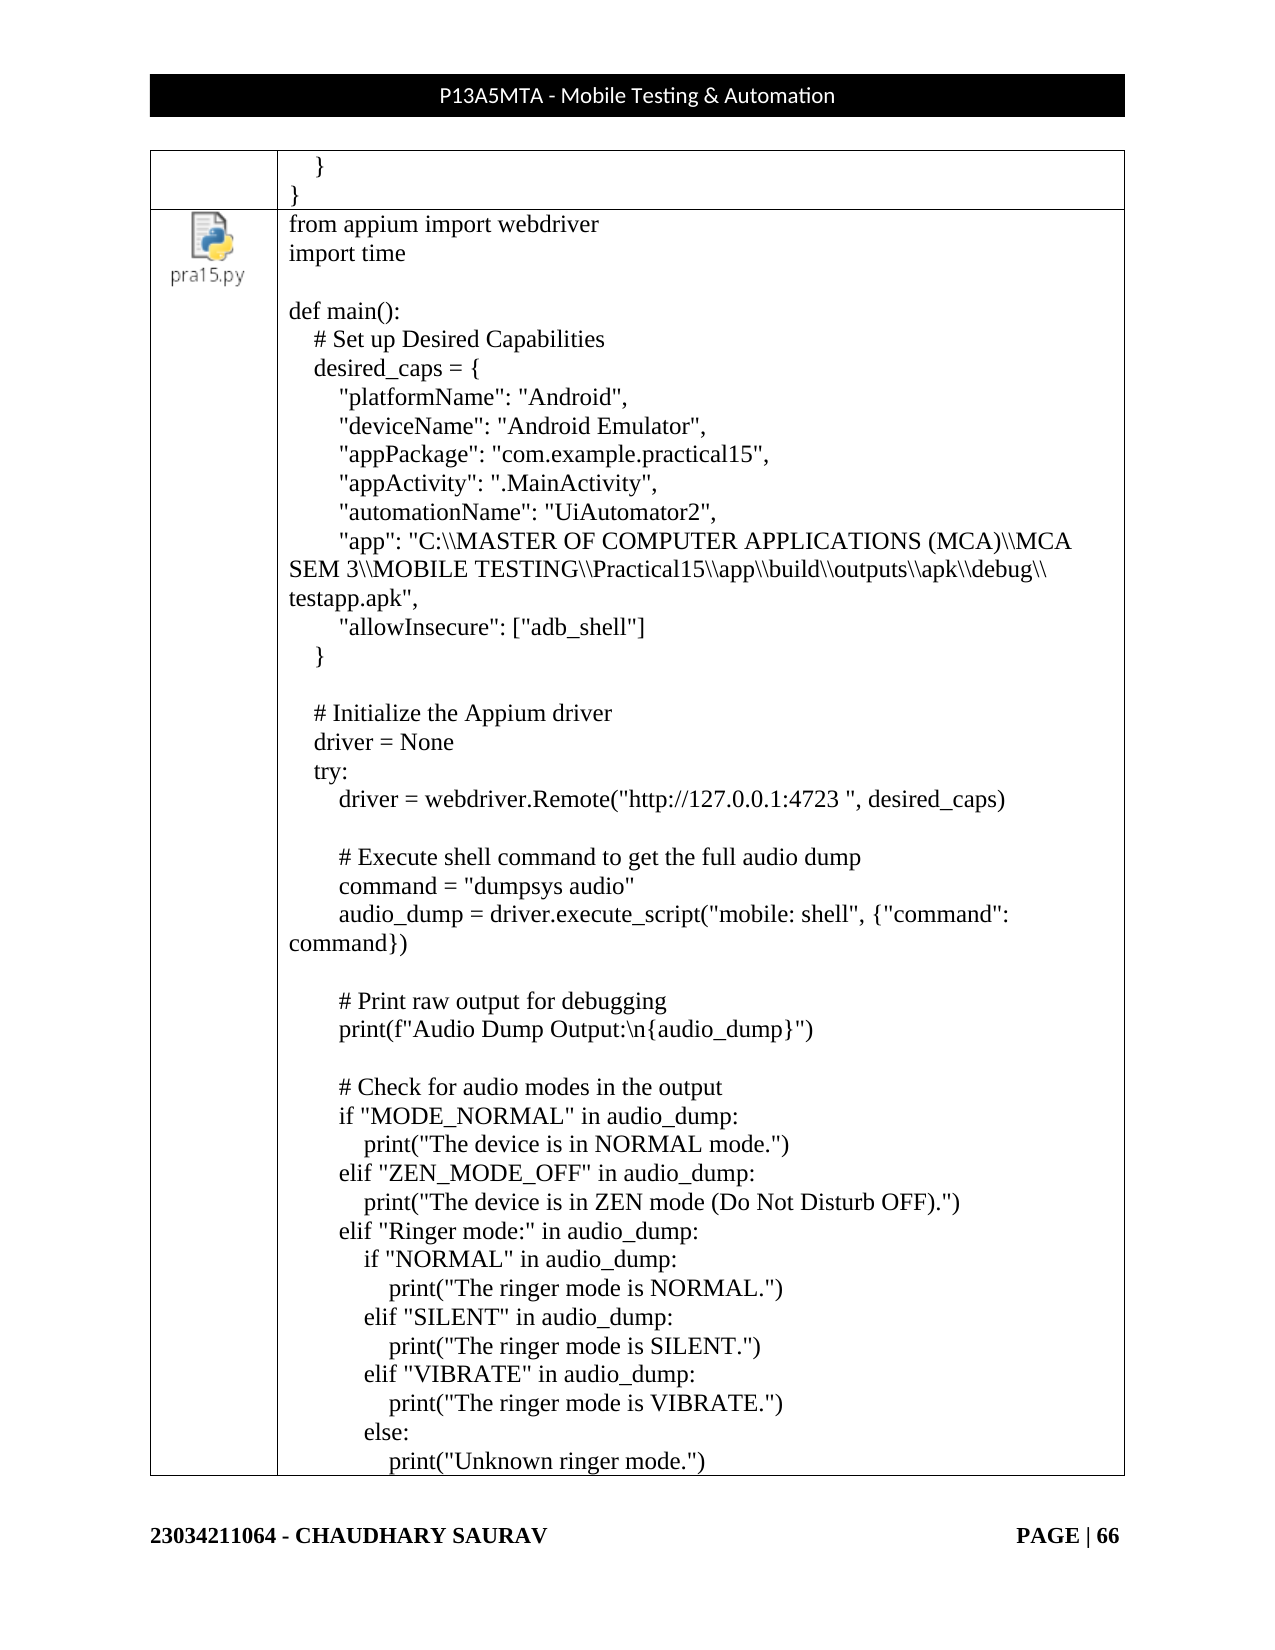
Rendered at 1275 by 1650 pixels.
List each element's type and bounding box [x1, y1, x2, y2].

table_cell [278, 151, 1124, 208]
table_cell [151, 210, 277, 1474]
table_cell [151, 151, 277, 208]
table_cell [278, 210, 1124, 1474]
